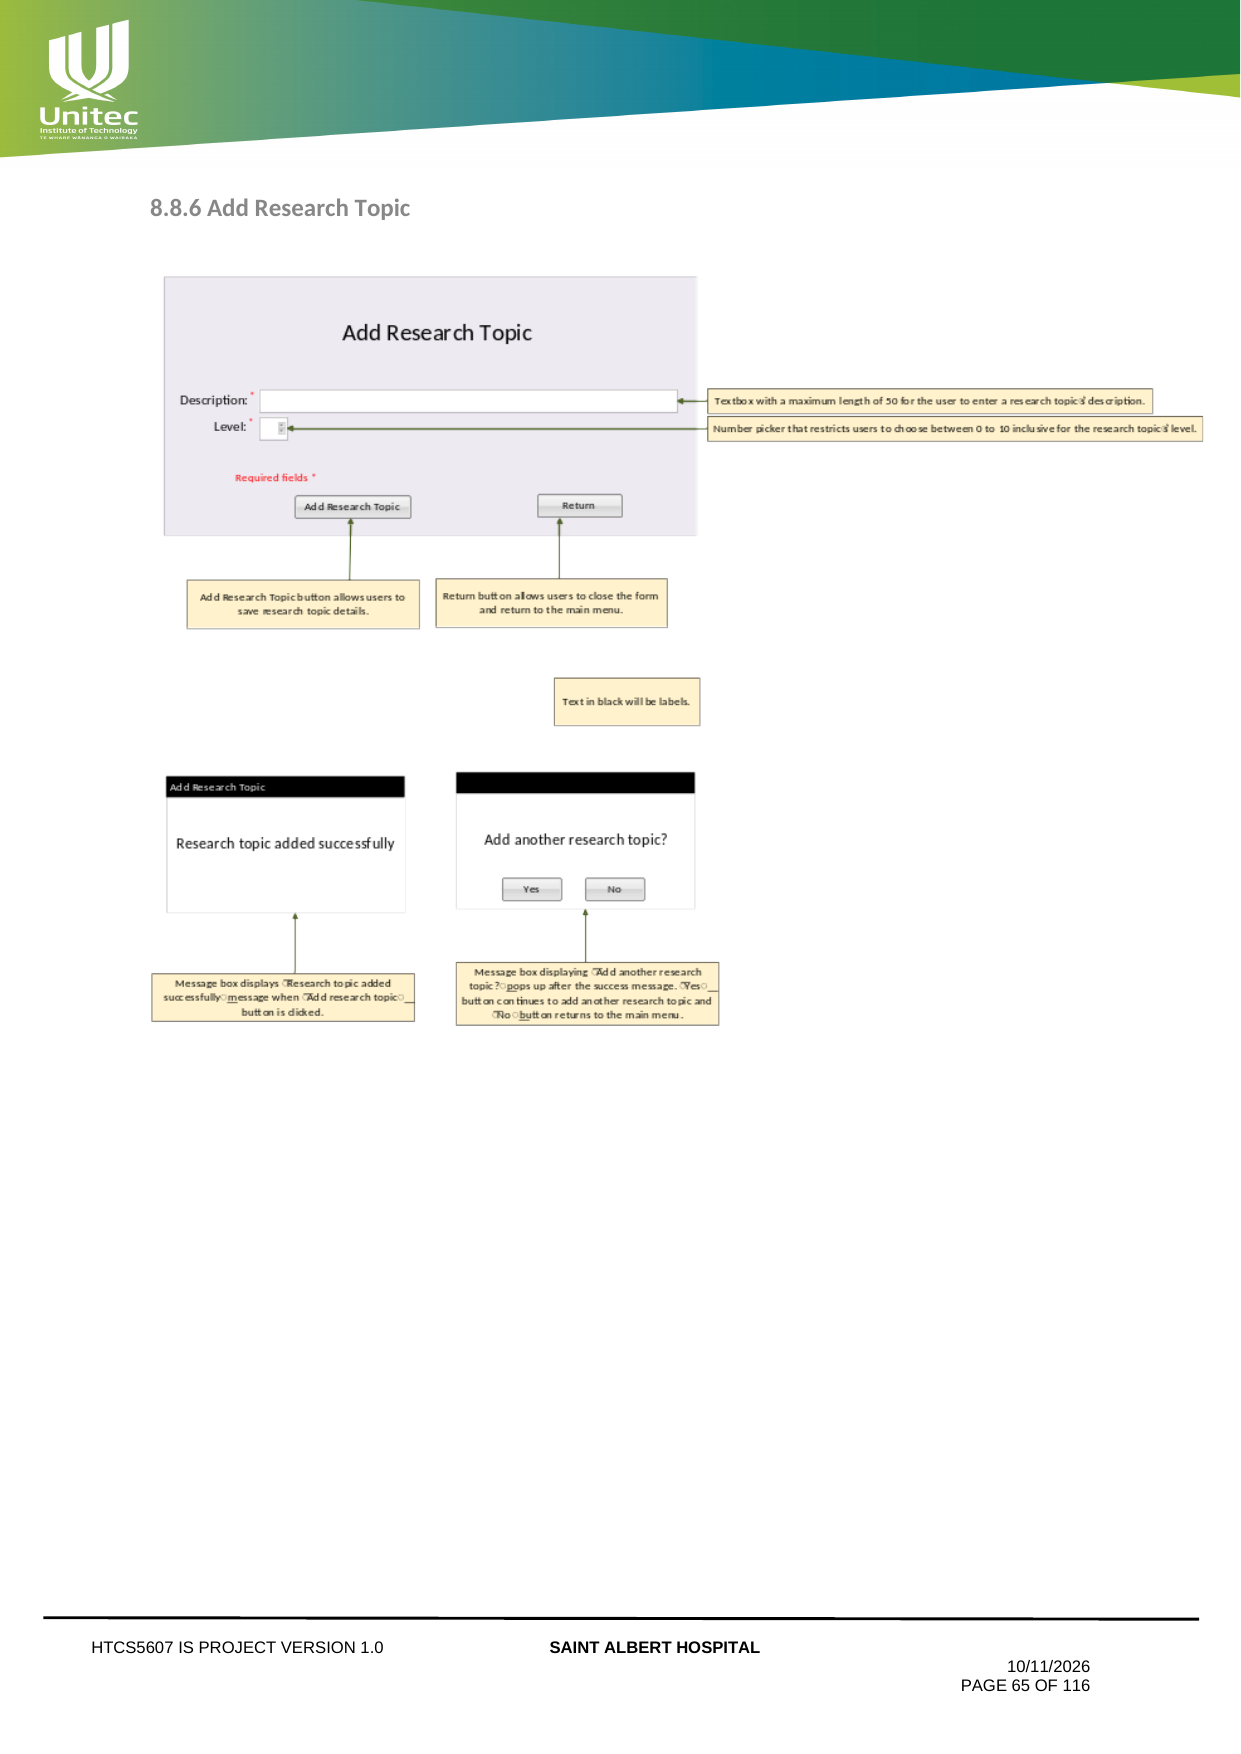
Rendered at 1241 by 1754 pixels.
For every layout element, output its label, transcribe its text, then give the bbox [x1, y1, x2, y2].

picture [0, 0, 1241, 169]
subtitle 8.8.6 Add Research Topic [150, 192, 1090, 222]
